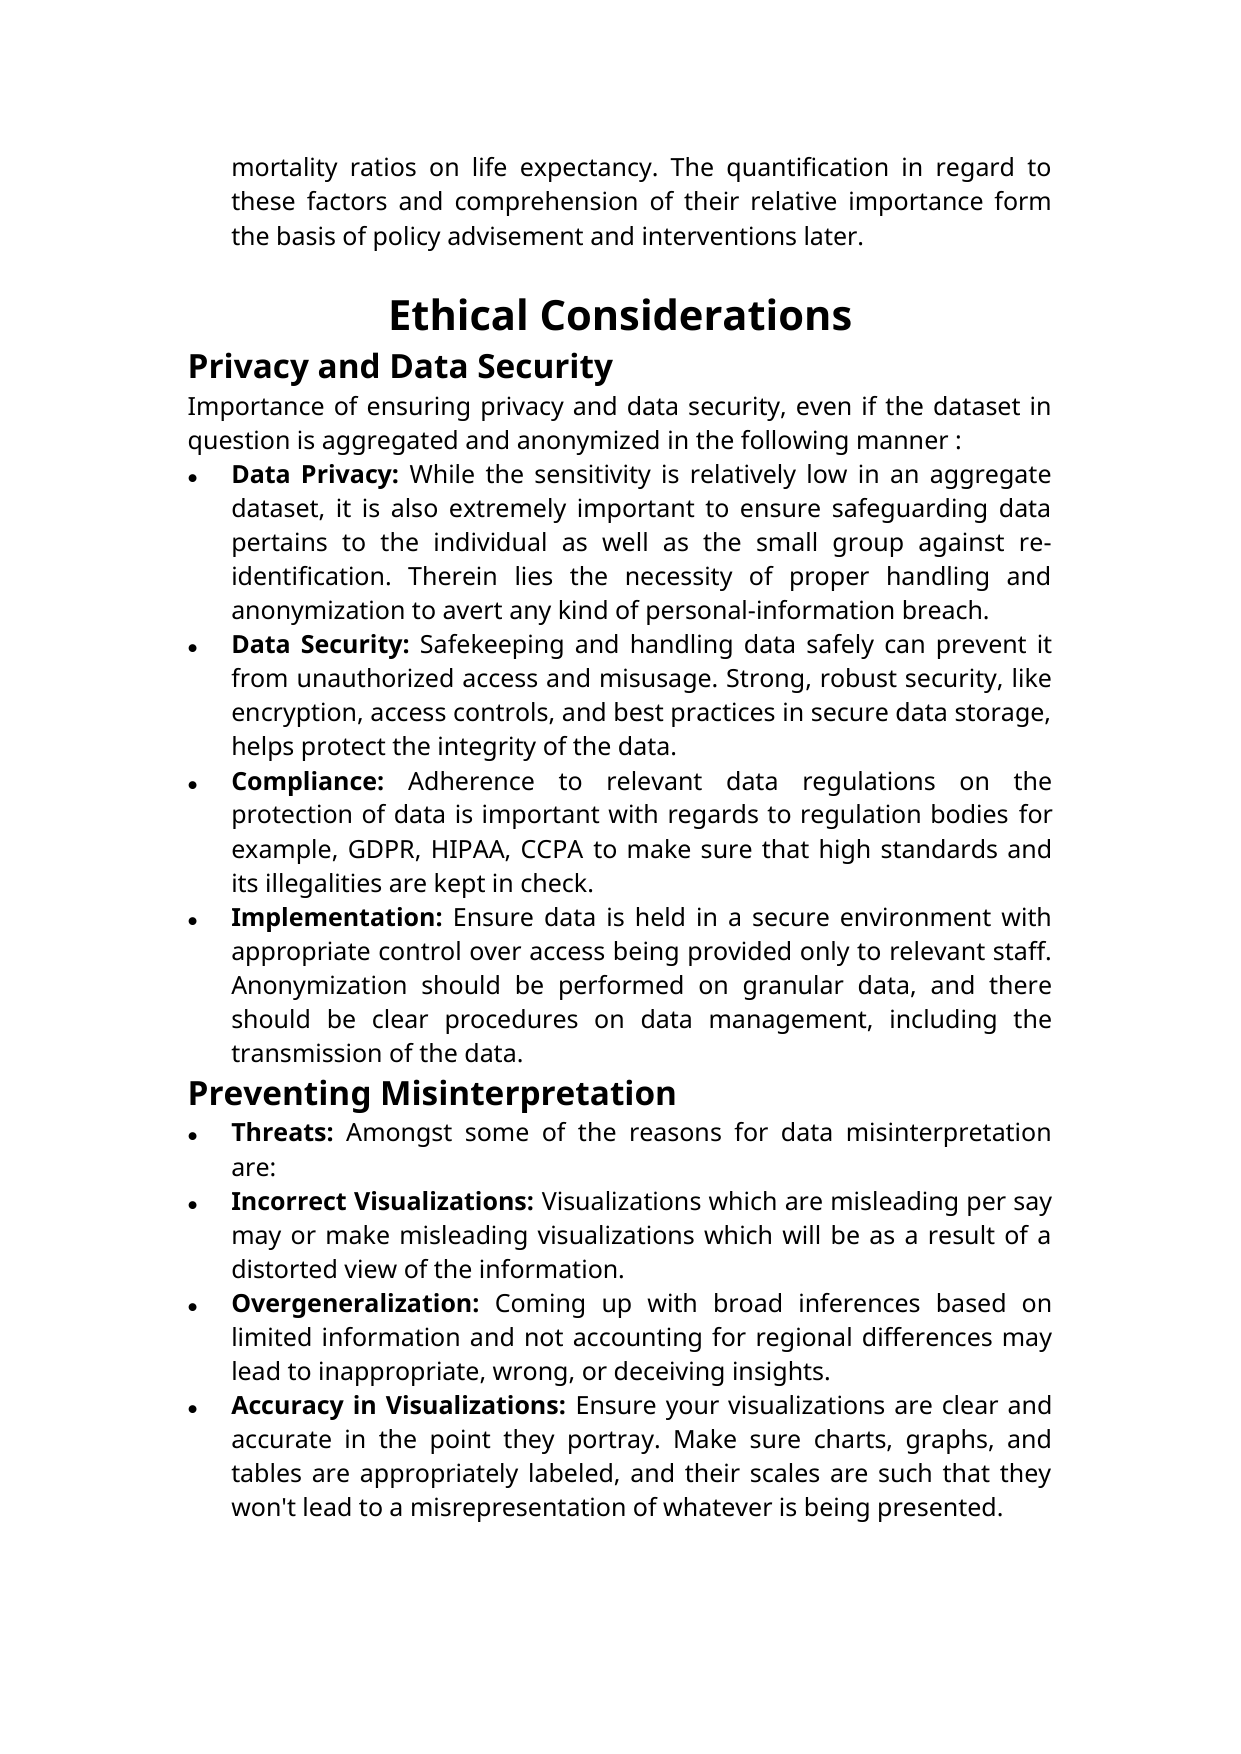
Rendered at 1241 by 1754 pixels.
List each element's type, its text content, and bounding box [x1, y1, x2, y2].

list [187, 150, 1053, 252]
list Privacy and Data Security [187, 343, 1053, 388]
list Threats: Amongst some of the reasons for data misinterpretation are: [187, 1115, 1053, 1183]
list Importance of ensuring privacy and data security, even if the dataset in question is aggregated and anonymized in the following manner : [187, 388, 1053, 457]
list Overgeneralization: Coming up with broad inferences based on limited information and not accounting for regional differences may lead to inappropriate, wrong, or deceiving insights. [187, 1285, 1053, 1388]
list Data Security: Safekeeping and handling data safely can prevent it from unauthorized access and misusage. Strong, robust security, like encryption, access controls, and best practices in secure data storage, helps protect the integrity of the data. [187, 627, 1053, 763]
list Implementation: Ensure data is held in a secure environment with appropriate control over access being provided only to relevant staff. Anonymization should be performed on granular data, and there should be clear procedures on data management, including the transmission of the data. [187, 899, 1053, 1070]
list Incorrect Visualizations: Visualizations which are misleading per say may or make misleading visualizations which will be as a result of a distorted view of the information. [187, 1183, 1053, 1285]
list Accuracy in Visualizations: Ensure your visualizations are clear and accurate in the point they portray. Make sure charts, graphs, and tables are appropriately labeled, and their scales are such that they won't lead to a misrepresentation of whatever is being presented. [187, 1388, 1053, 1524]
list Data Privacy: While the sensitivity is relatively low in an aggregate dataset, it is also extremely important to ensure safeguarding data pertains to the individual as well as the small group against re-identification. Therein lies the necessity of proper handling and anonymization to avert any kind of personal-information breach. [187, 457, 1053, 627]
list Preventing Misinterpretation [187, 1070, 1053, 1115]
list Compliance: Adherence to relevant data regulations on the protection of data is important with regards to regulation bodies for example, GDPR, HIPAA, CCPA to make sure that high standards and its illegalities are kept in check. [187, 763, 1053, 899]
list Ethical Considerations [187, 286, 1053, 343]
